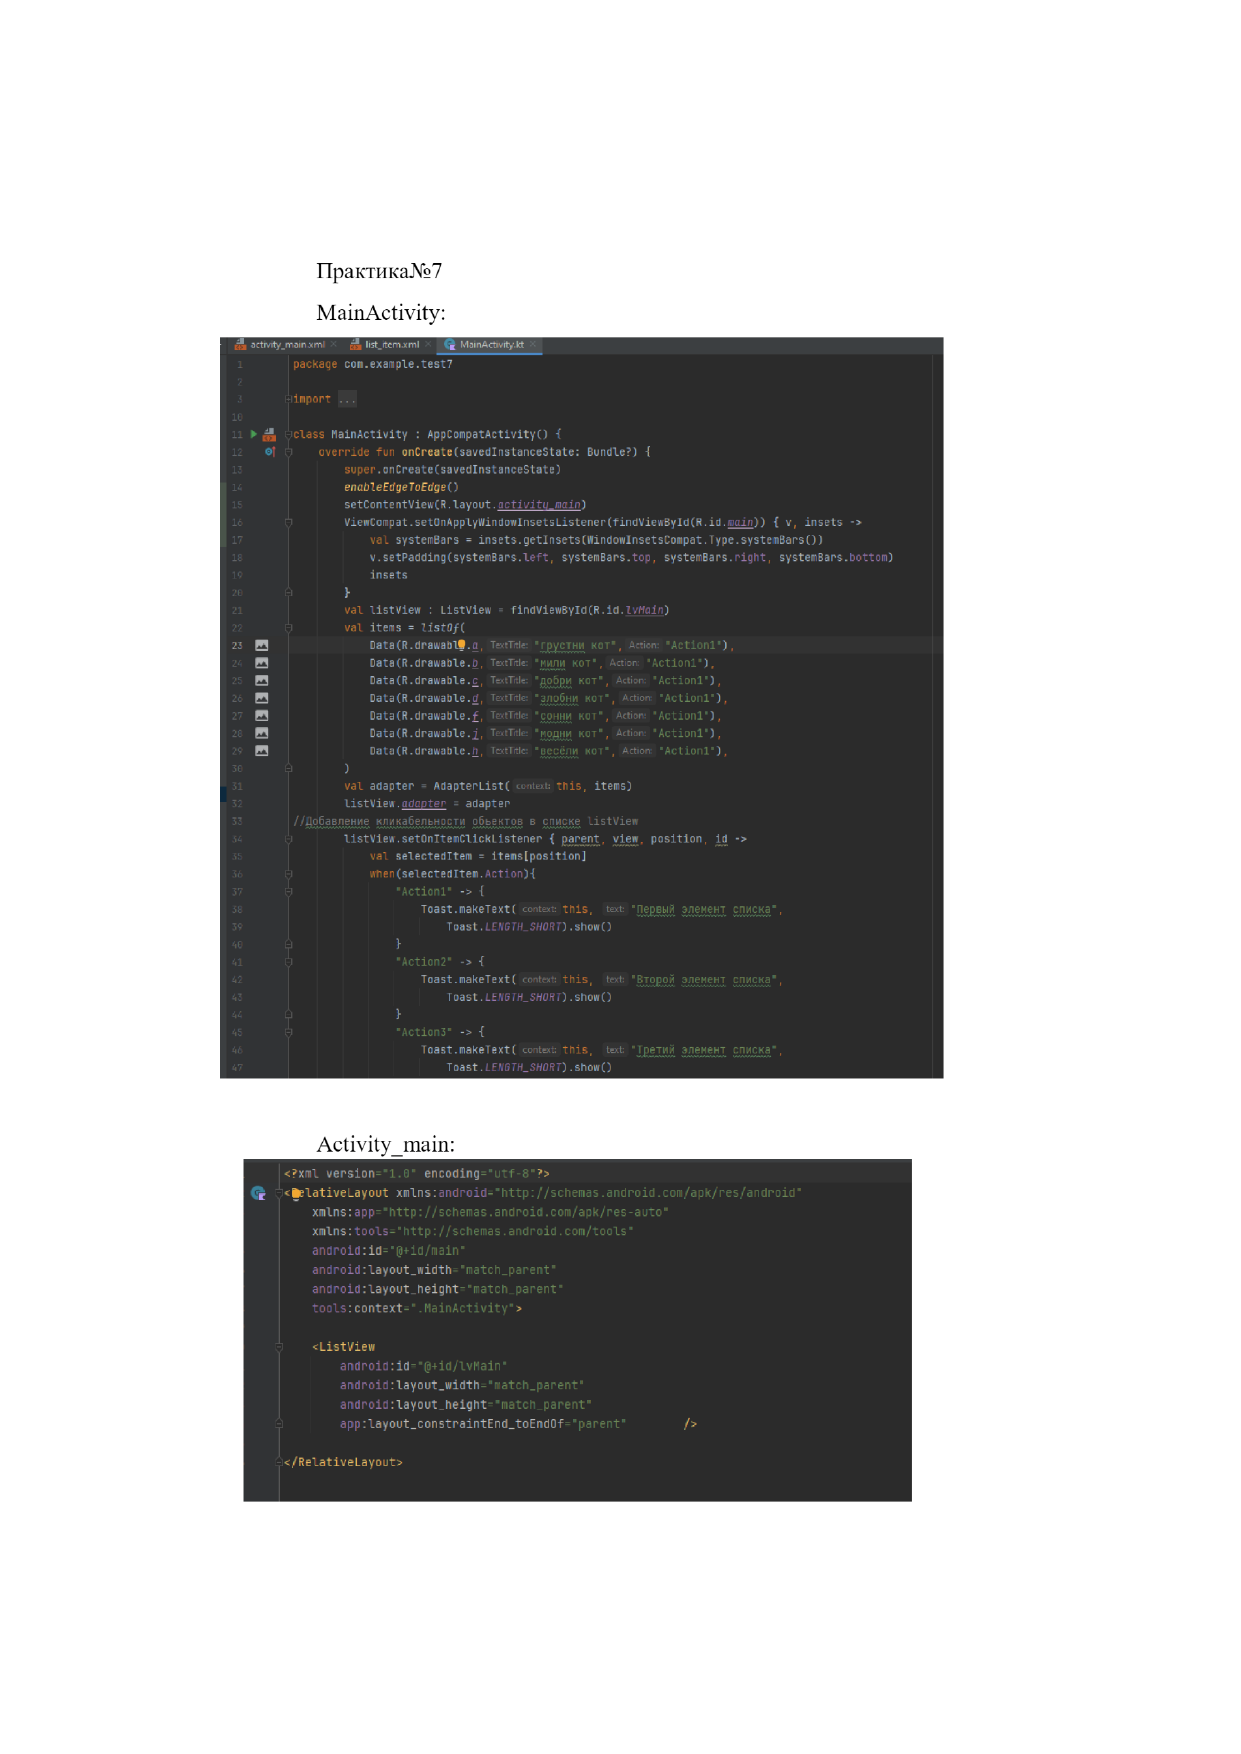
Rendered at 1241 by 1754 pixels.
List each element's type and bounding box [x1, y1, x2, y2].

picture [177, 165, 1152, 1543]
